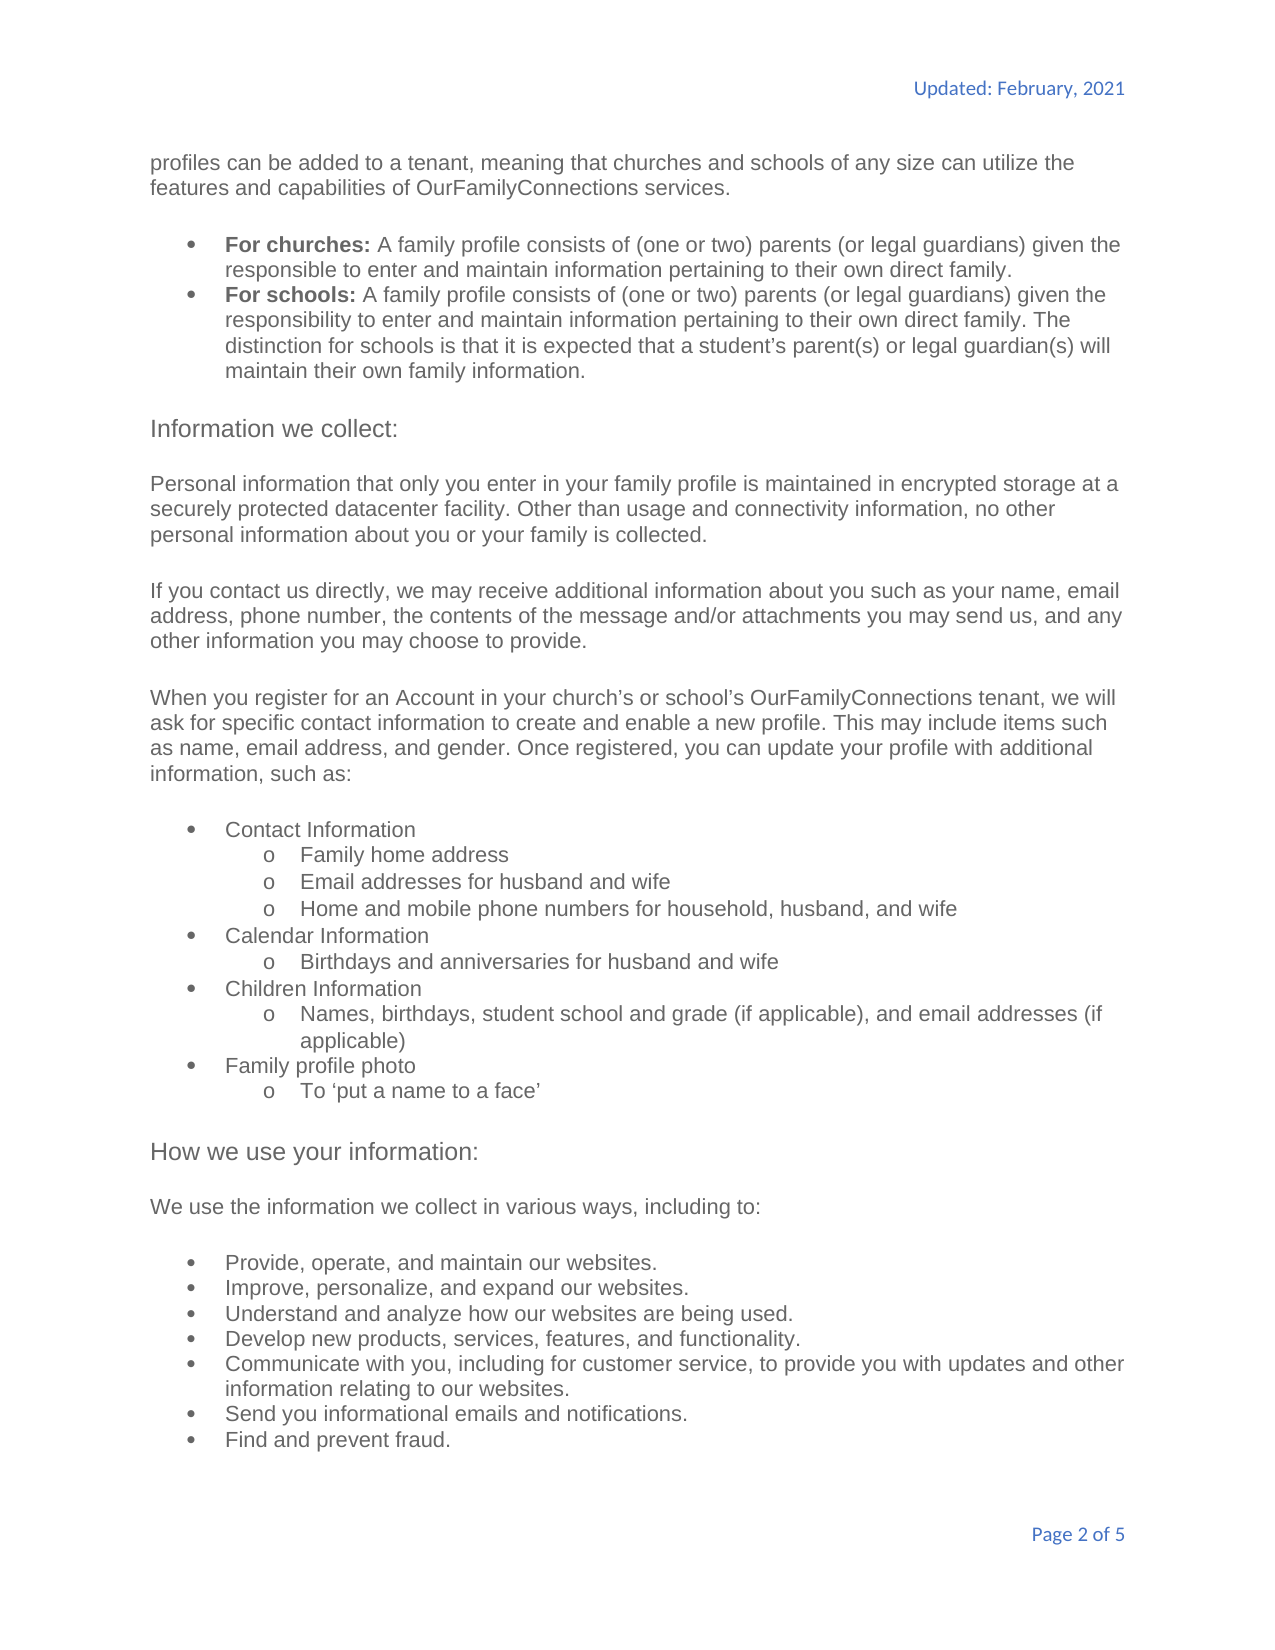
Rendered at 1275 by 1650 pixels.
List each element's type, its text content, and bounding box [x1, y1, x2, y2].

text When you register for an Account in your church’s or school’s OurFamilyConnections tenant, we will ask for specific contact information to create and enable a new profile. This may include items such as name, email address, and gender. Once registered, you can update your profile with additional information, such as: [150, 685, 1125, 786]
text Personal information that only you enter in your family profile is maintained in encrypted storage at a securely protected datacenter facility. Other than usage and connectivity information, no other personal information about you or your family is collected. [150, 471, 1125, 547]
list Names, birthdays, student school and grade (if applicable), and email addresses (if applicable) [262, 1001, 1125, 1053]
list Email addresses for husband and wife [262, 869, 1125, 896]
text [150, 150, 1125, 200]
list For schools: A family profile consists of (one or two) parents (or legal guardians) given the responsibility to enter and maintain information pertaining to their own direct family. The distinction for schools is that it is expected that a student’s parent(s) or legal guardian(s) will maintain their own family information. [187, 282, 1125, 383]
list Family profile photo [187, 1053, 1125, 1078]
list Contact Information [187, 817, 1125, 842]
text We use the information we collect in various ways, including to: [150, 1193, 1125, 1219]
list Understand and analyze how our websites are being used. [187, 1300, 1125, 1326]
list To ‘put a name to a face’ [262, 1078, 1125, 1105]
list Find and prevent fraud. [187, 1426, 1125, 1452]
list Send you informational emails and notifications. [187, 1401, 1125, 1426]
list Provide, operate, and maintain our websites. [187, 1250, 1125, 1275]
text How we use your information: [150, 1137, 1125, 1165]
list Improve, personalize, and expand our websites. [187, 1275, 1125, 1300]
list Children Information [187, 976, 1125, 1001]
list Family home address [262, 842, 1125, 869]
list For churches: A family profile consists of (one or two) parents (or legal guardians) given the responsible to enter and maintain information pertaining to their own direct family. [187, 232, 1125, 282]
text Information we collect: [150, 414, 1125, 443]
list Calendar Information [187, 923, 1125, 948]
text If you contact us directly, we may receive additional information about you such as your name, email address, phone number, the contents of the message and/or attachments you may send us, and any other information you may choose to provide. [150, 578, 1125, 653]
list Communicate with you, including for customer service, to provide you with updates and other information relating to our websites. [187, 1351, 1125, 1401]
list Home and mobile phone numbers for household, husband, and wife [262, 896, 1125, 923]
list Birthdays and anniversaries for husband and wife [262, 948, 1125, 976]
list Develop new products, services, features, and functionality. [187, 1326, 1125, 1351]
